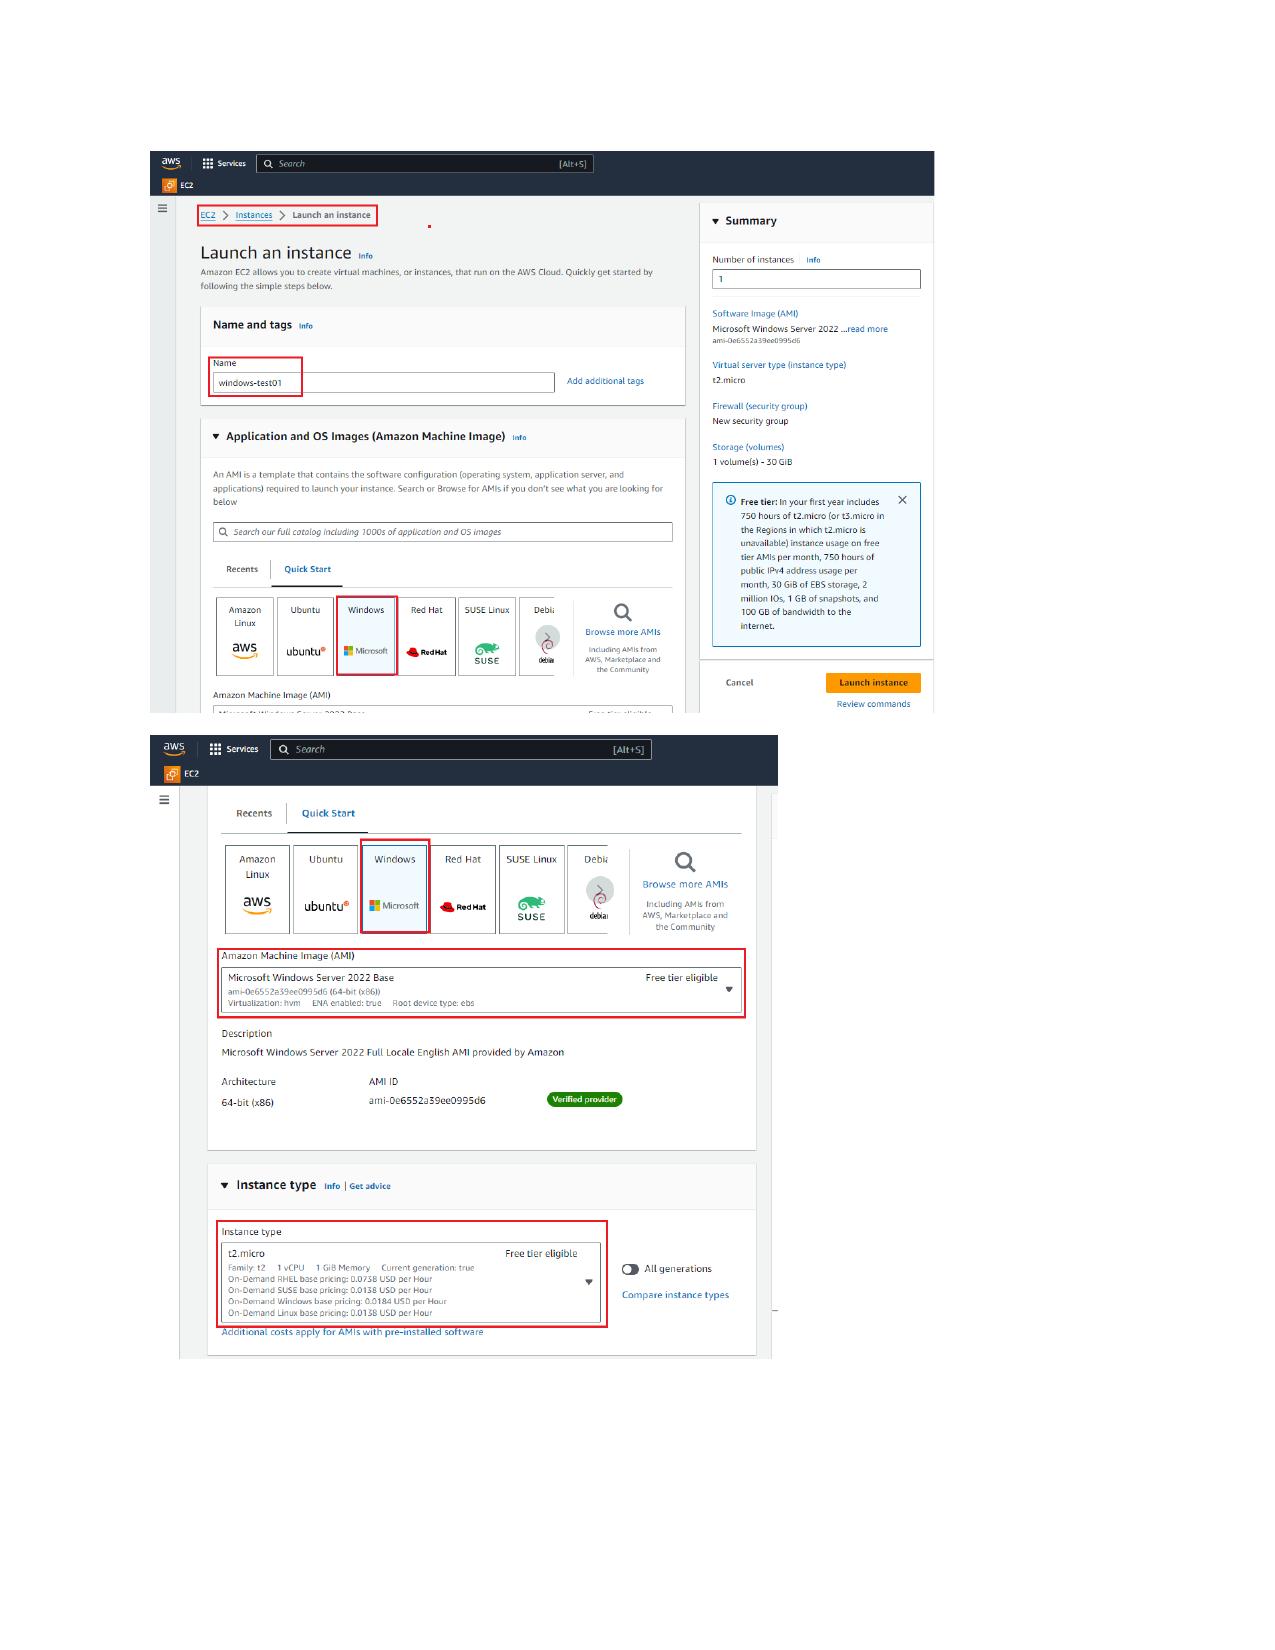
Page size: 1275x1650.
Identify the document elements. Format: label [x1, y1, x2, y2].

picture [150, 150, 935, 713]
picture [150, 731, 781, 1359]
